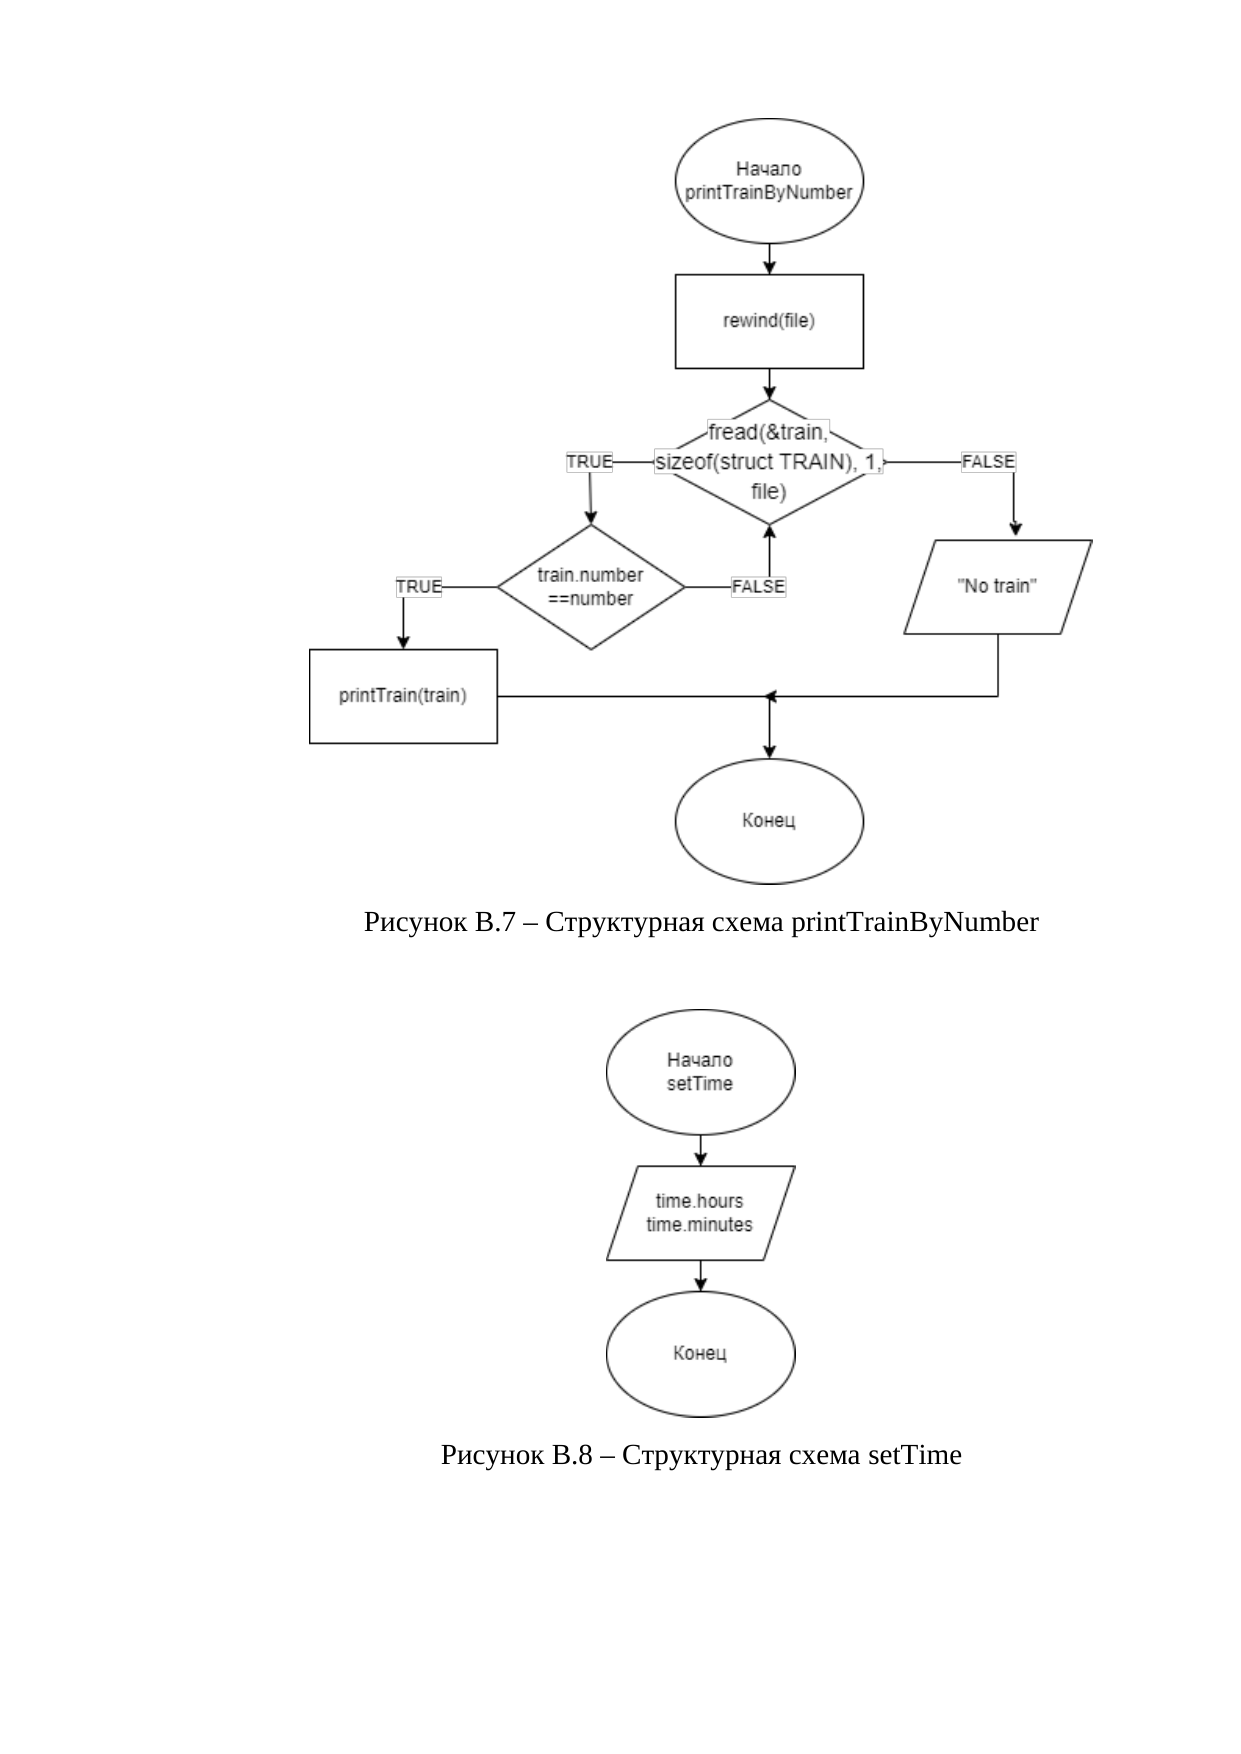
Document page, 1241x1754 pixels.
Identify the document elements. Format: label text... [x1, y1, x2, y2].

picture [309, 118, 1093, 885]
picture [606, 1009, 796, 1418]
text Рисунок В.7 – Структурная схема printTrainByNumber [177, 904, 1152, 937]
text Рисунок В.8 – Структурная схема setTime [177, 1437, 1152, 1470]
